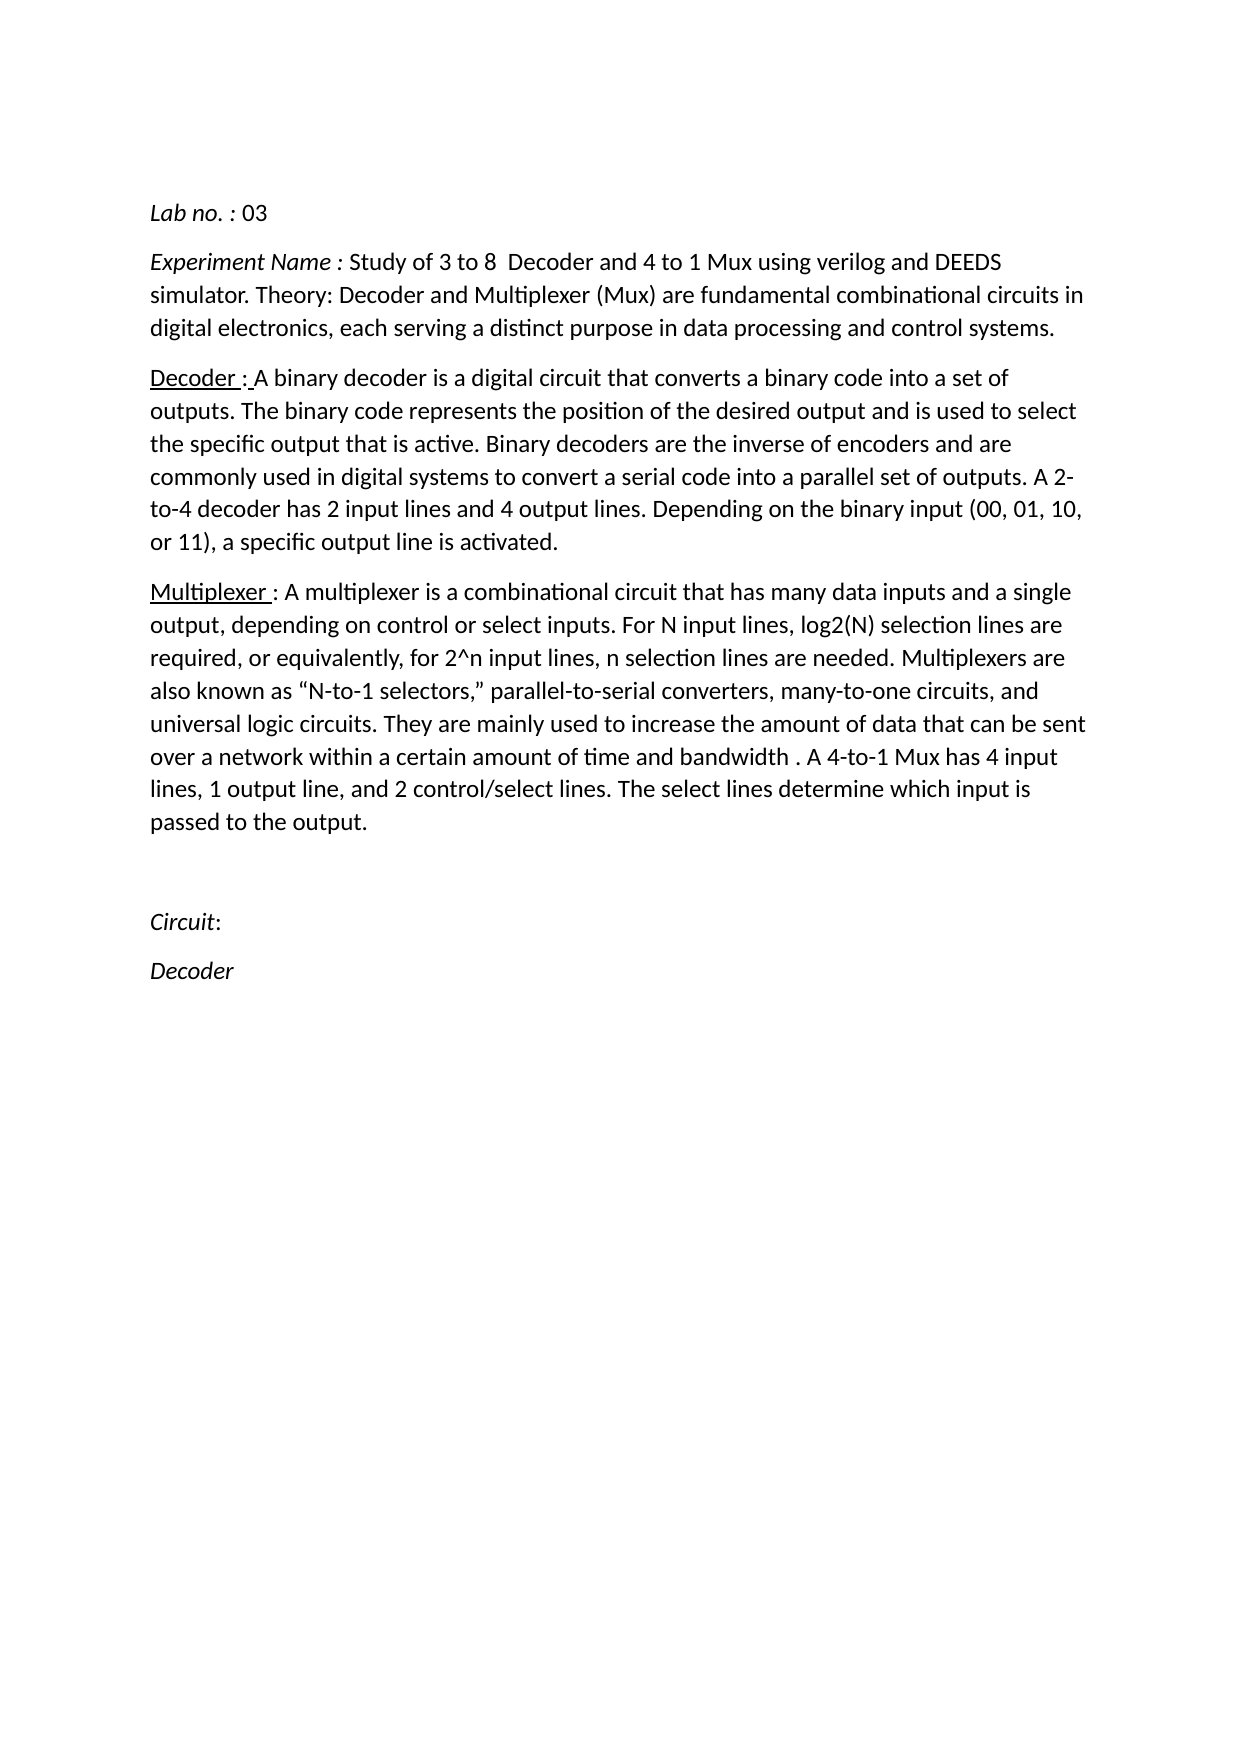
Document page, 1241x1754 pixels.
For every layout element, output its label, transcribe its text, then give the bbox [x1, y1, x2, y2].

text Circuit: [150, 906, 1090, 936]
text Experiment Name : Study of 3 to 8 Decoder and 4 to 1 Mux using verilog and DEEDS simulator. Theory: Decoder and Multiplexer (Mux) are fundamental combinational circuits in digital electronics, each serving a distinct purpose in data processing and control systems. [150, 246, 1090, 343]
text Multiplexer : A multiplexer is a combinational circuit that has many data inputs and a single output, depending on control or select inputs. For N input lines, log2(N) selection lines are required, or equivalently, for 2^n input lines, n selection lines are needed. Multiplexers are also known as “N-to-1 selectors,” parallel-to-serial converters, many-to-one circuits, and universal logic circuits. They are mainly used to increase the amount of data that can be sent over a network within a certain amount of time and bandwidth . A 4-to-1 Mux has 4 input lines, 1 output line, and 2 control/select lines. The select lines determine which input is passed to the output. [150, 576, 1090, 837]
text Lab no. : 03 [150, 197, 1090, 227]
text Decoder : A binary decoder is a digital circuit that converts a binary code into a set of outputs. The binary code represents the position of the desired output and is used to select the specific output that is active. Binary decoders are the inverse of encoders and are commonly used in digital systems to convert a serial code into a parallel set of outputs. A 2-to-4 decoder has 2 input lines and 4 output lines. Depending on the binary input (00, 01, 10, or 11), a specific output line is activated. [150, 362, 1090, 557]
text Decoder [150, 955, 1090, 986]
